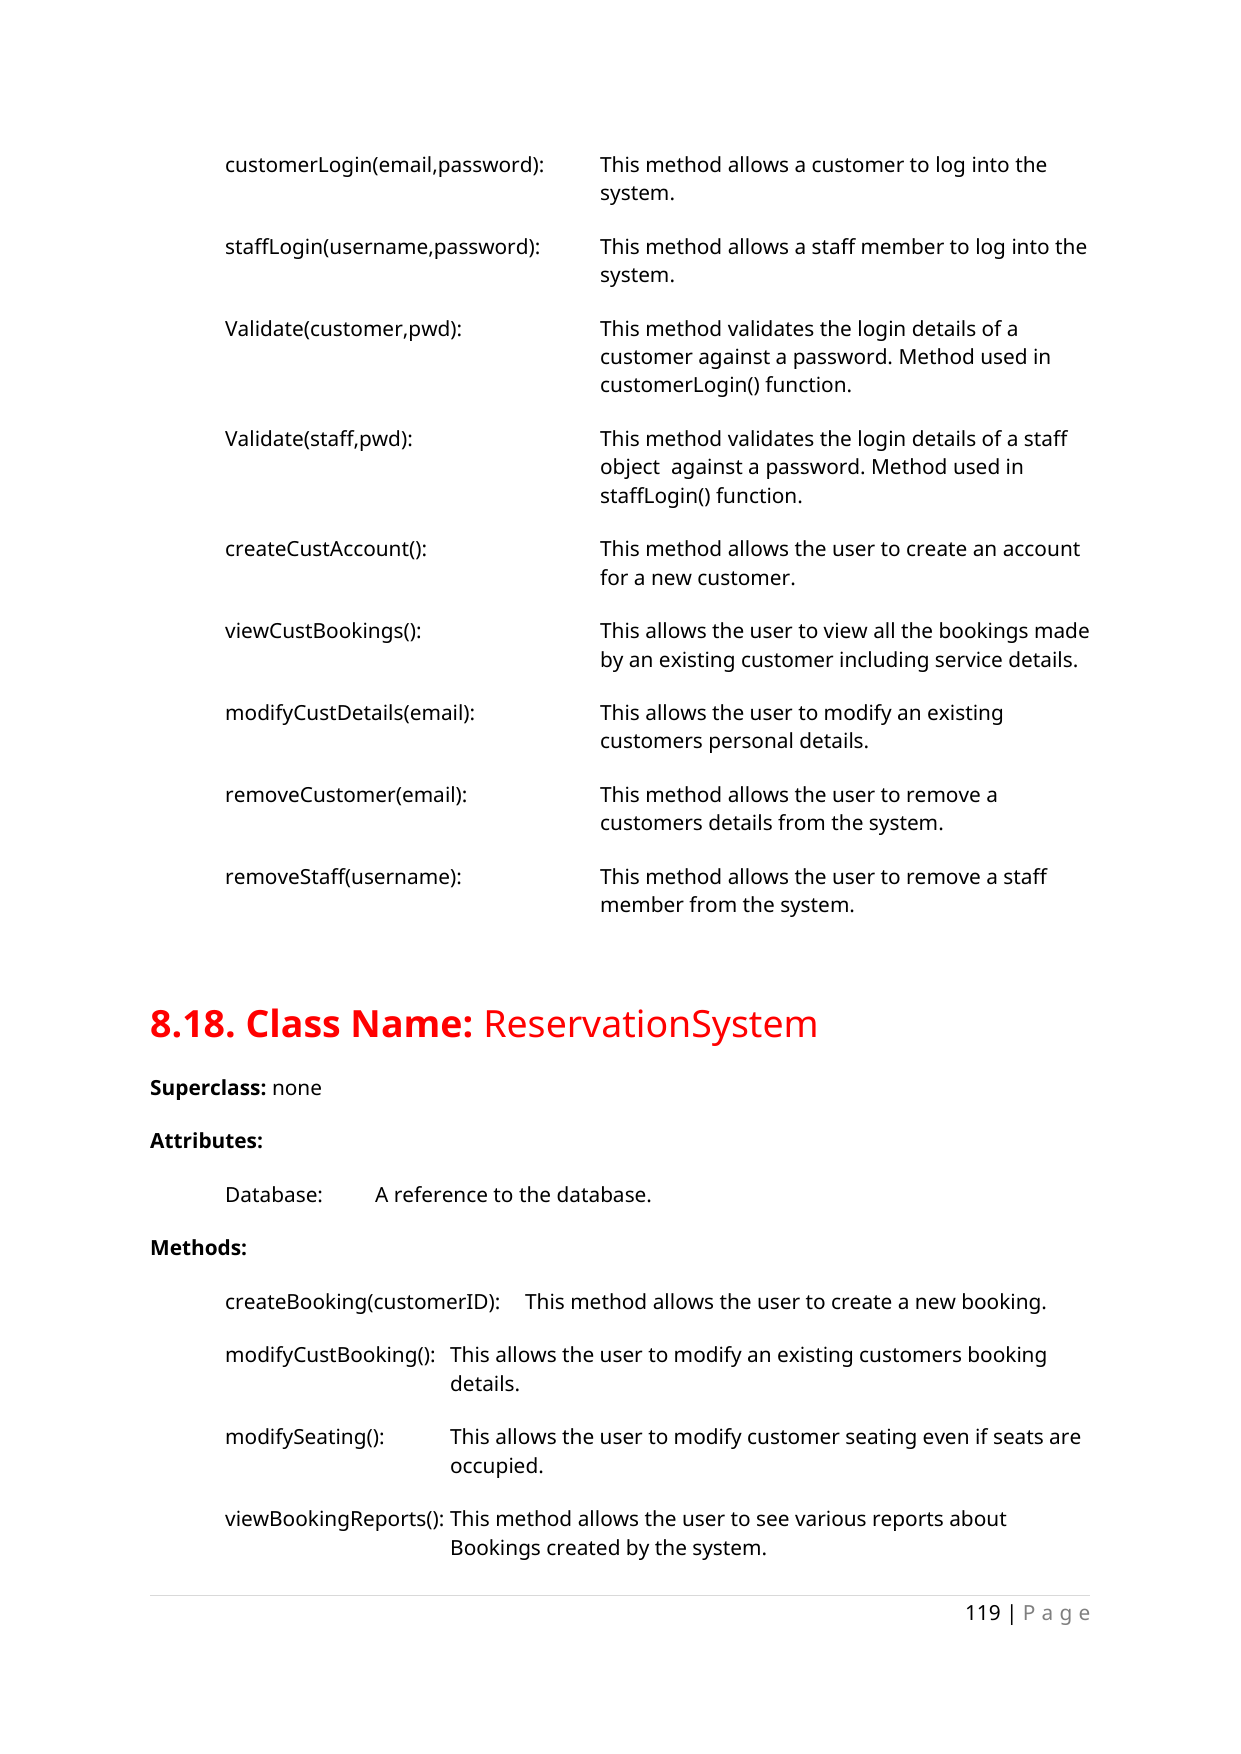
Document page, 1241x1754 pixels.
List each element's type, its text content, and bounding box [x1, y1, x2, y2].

text 8.18. Class Name: ReservationSystem [150, 997, 1090, 1048]
text removeCustomer(email): This method allows the user to remove a customers details from the system. [225, 780, 1090, 837]
text Database: A reference to the database. [150, 1180, 1090, 1208]
text Superclass: none [150, 1073, 1090, 1102]
text removeStaff(username): This method allows the user to remove a staff member from the system. [225, 862, 1090, 919]
text staffLogin(username,password): This method allows a staff member to log into the system. [225, 232, 1090, 289]
text customerLogin(email,password): This method allows a customer to log into the system. [225, 150, 1090, 207]
text viewCustBookings(): This allows the user to view all the bookings made by an existing customer including service details. [225, 616, 1090, 673]
text viewBookingReports(): This method allows the user to see various reports about Bookings created by the system. [225, 1504, 1090, 1561]
text modifySeating(): This allows the user to modify customer seating even if seats are occupied. [225, 1422, 1090, 1479]
text createBooking(customerID): This method allows the user to create a new booking. [150, 1287, 1090, 1315]
text Methods: [150, 1233, 1090, 1262]
text modifyCustDetails(email): This allows the user to modify an existing customers personal details. [225, 698, 1090, 755]
text Validate(customer,pwd): This method validates the login details of a customer against a password. Method used in customerLogin() function. [225, 314, 1090, 399]
text modifyCustBooking(): This allows the user to modify an existing customers booking details. [225, 1340, 1090, 1397]
text Validate(staff,pwd): This method validates the login details of a staff object against a password. Method used in staffLogin() function. [225, 424, 1090, 509]
text Attributes: [150, 1127, 1090, 1155]
text createCustAccount(): This method allows the user to create an account for a new customer. [225, 534, 1090, 591]
